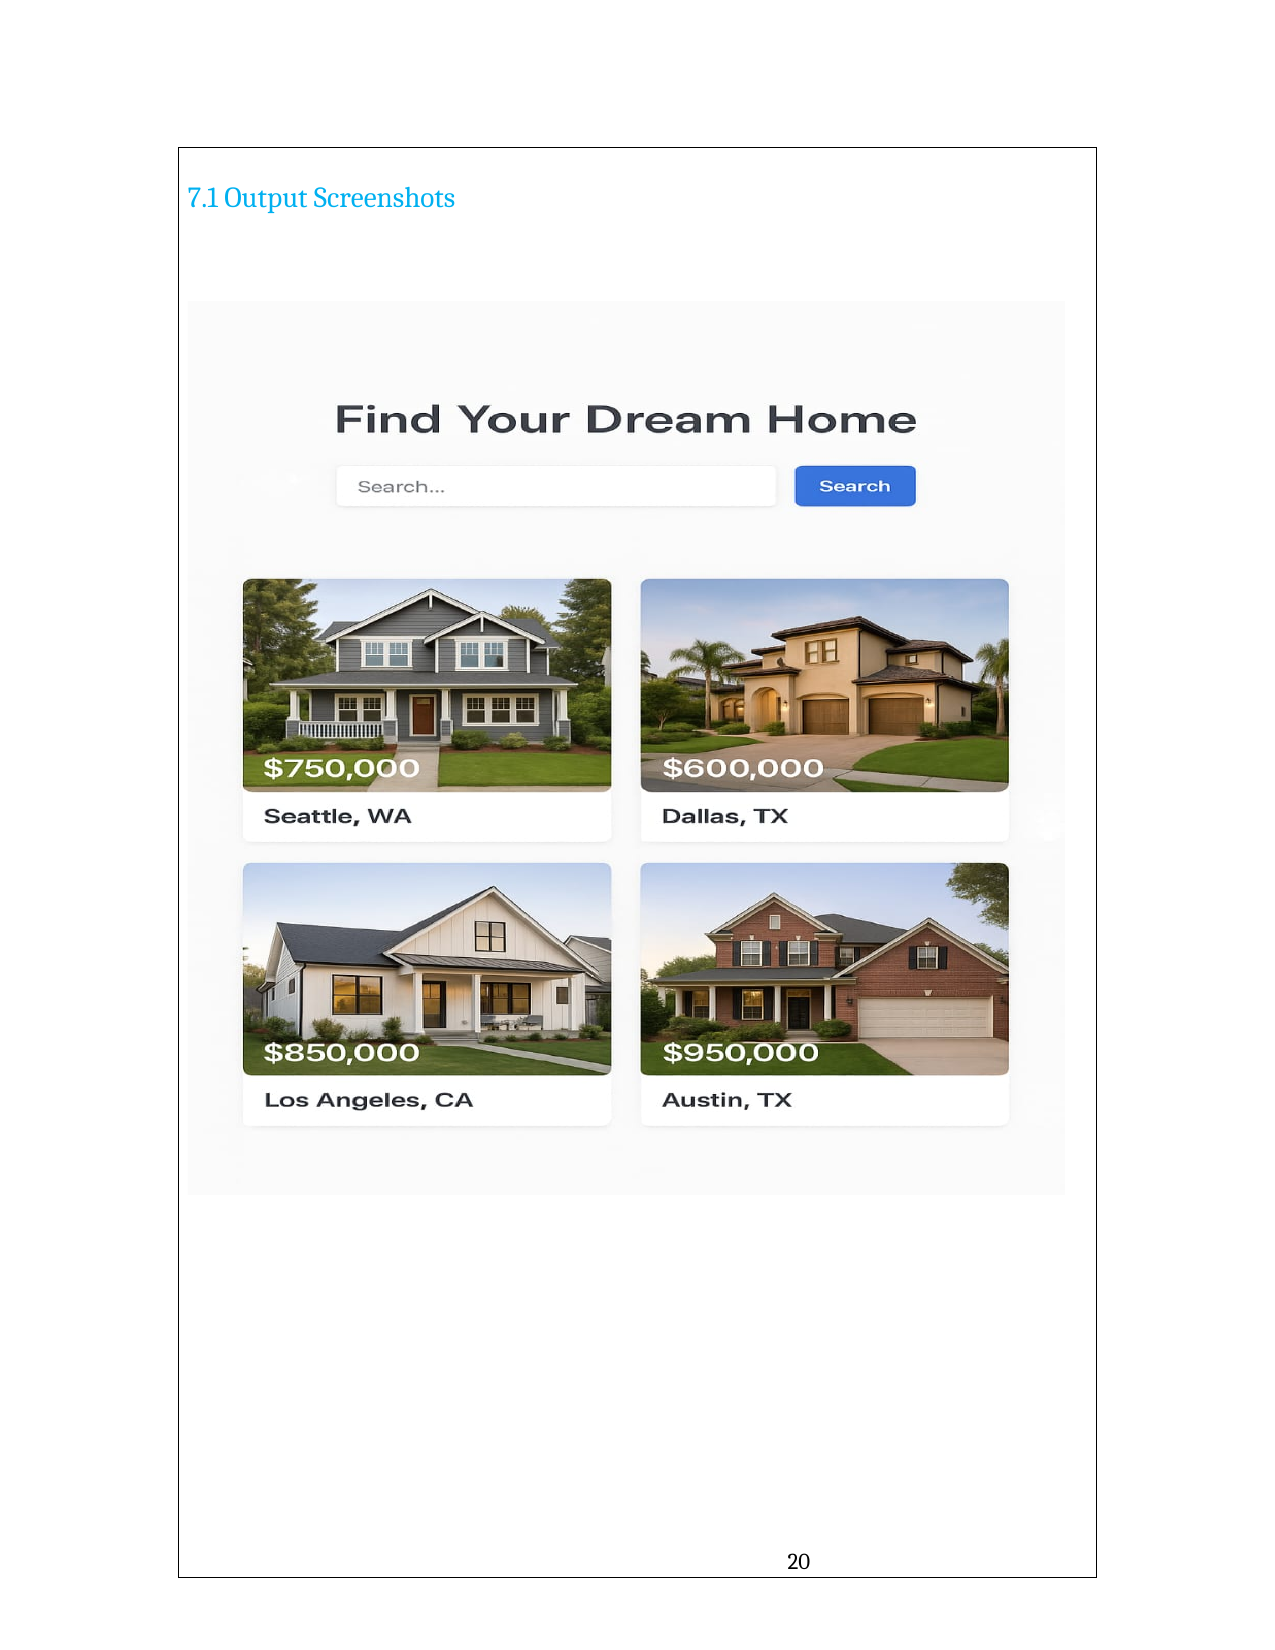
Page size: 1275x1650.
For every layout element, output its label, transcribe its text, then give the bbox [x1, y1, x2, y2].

picture [187, 301, 1065, 1195]
list 7.1 Output Screenshots [187, 150, 1087, 215]
